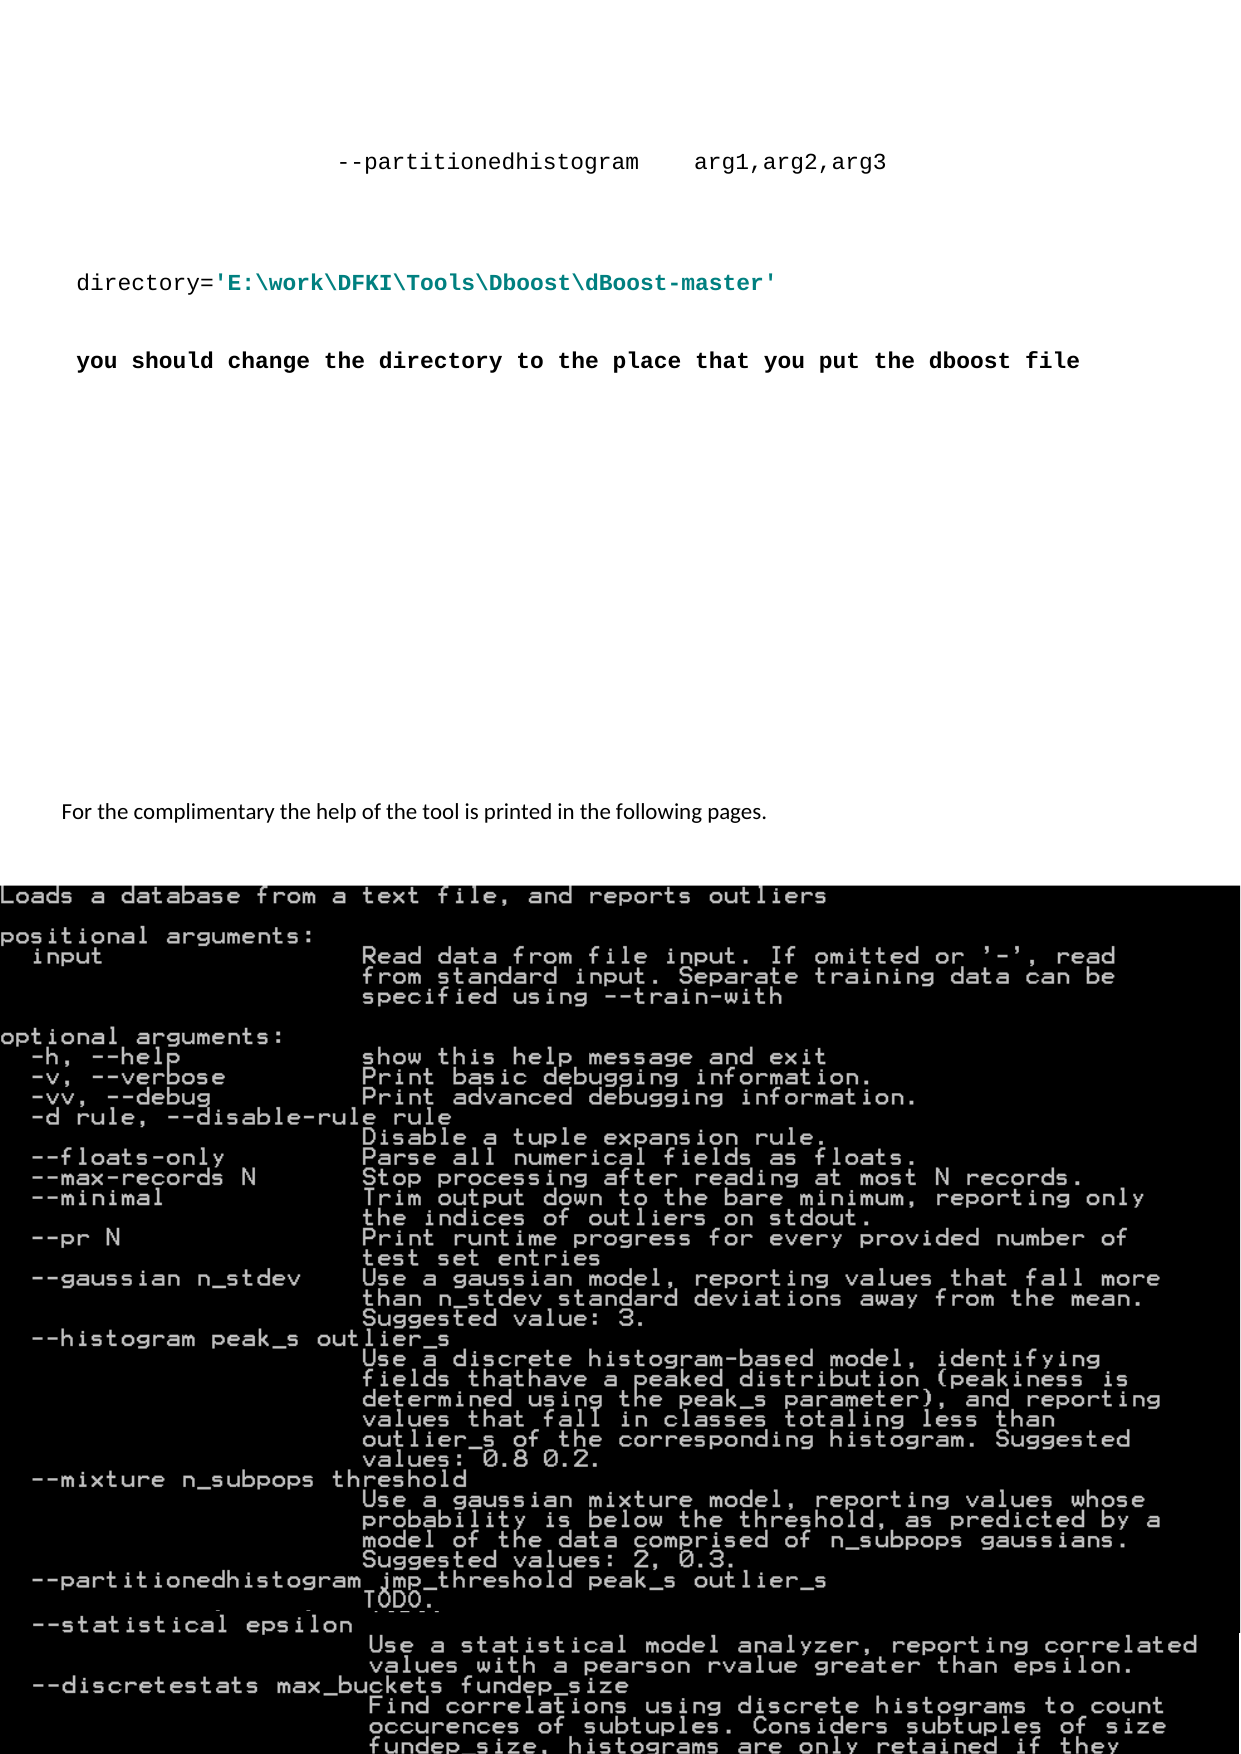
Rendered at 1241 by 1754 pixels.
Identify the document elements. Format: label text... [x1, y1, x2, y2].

picture [0, 883, 1241, 1754]
text directory='E:\work\DFKI\Tools\Dboost\dBoost-master' [76, 272, 1090, 298]
text --partitionedhistogram arg1,arg2,arg3 [61, 150, 1183, 176]
text For the complimentary the help of the tool is printed in the following pages. [61, 797, 1184, 825]
text you should change the directory to the place that you put the dboost file [76, 349, 1090, 375]
